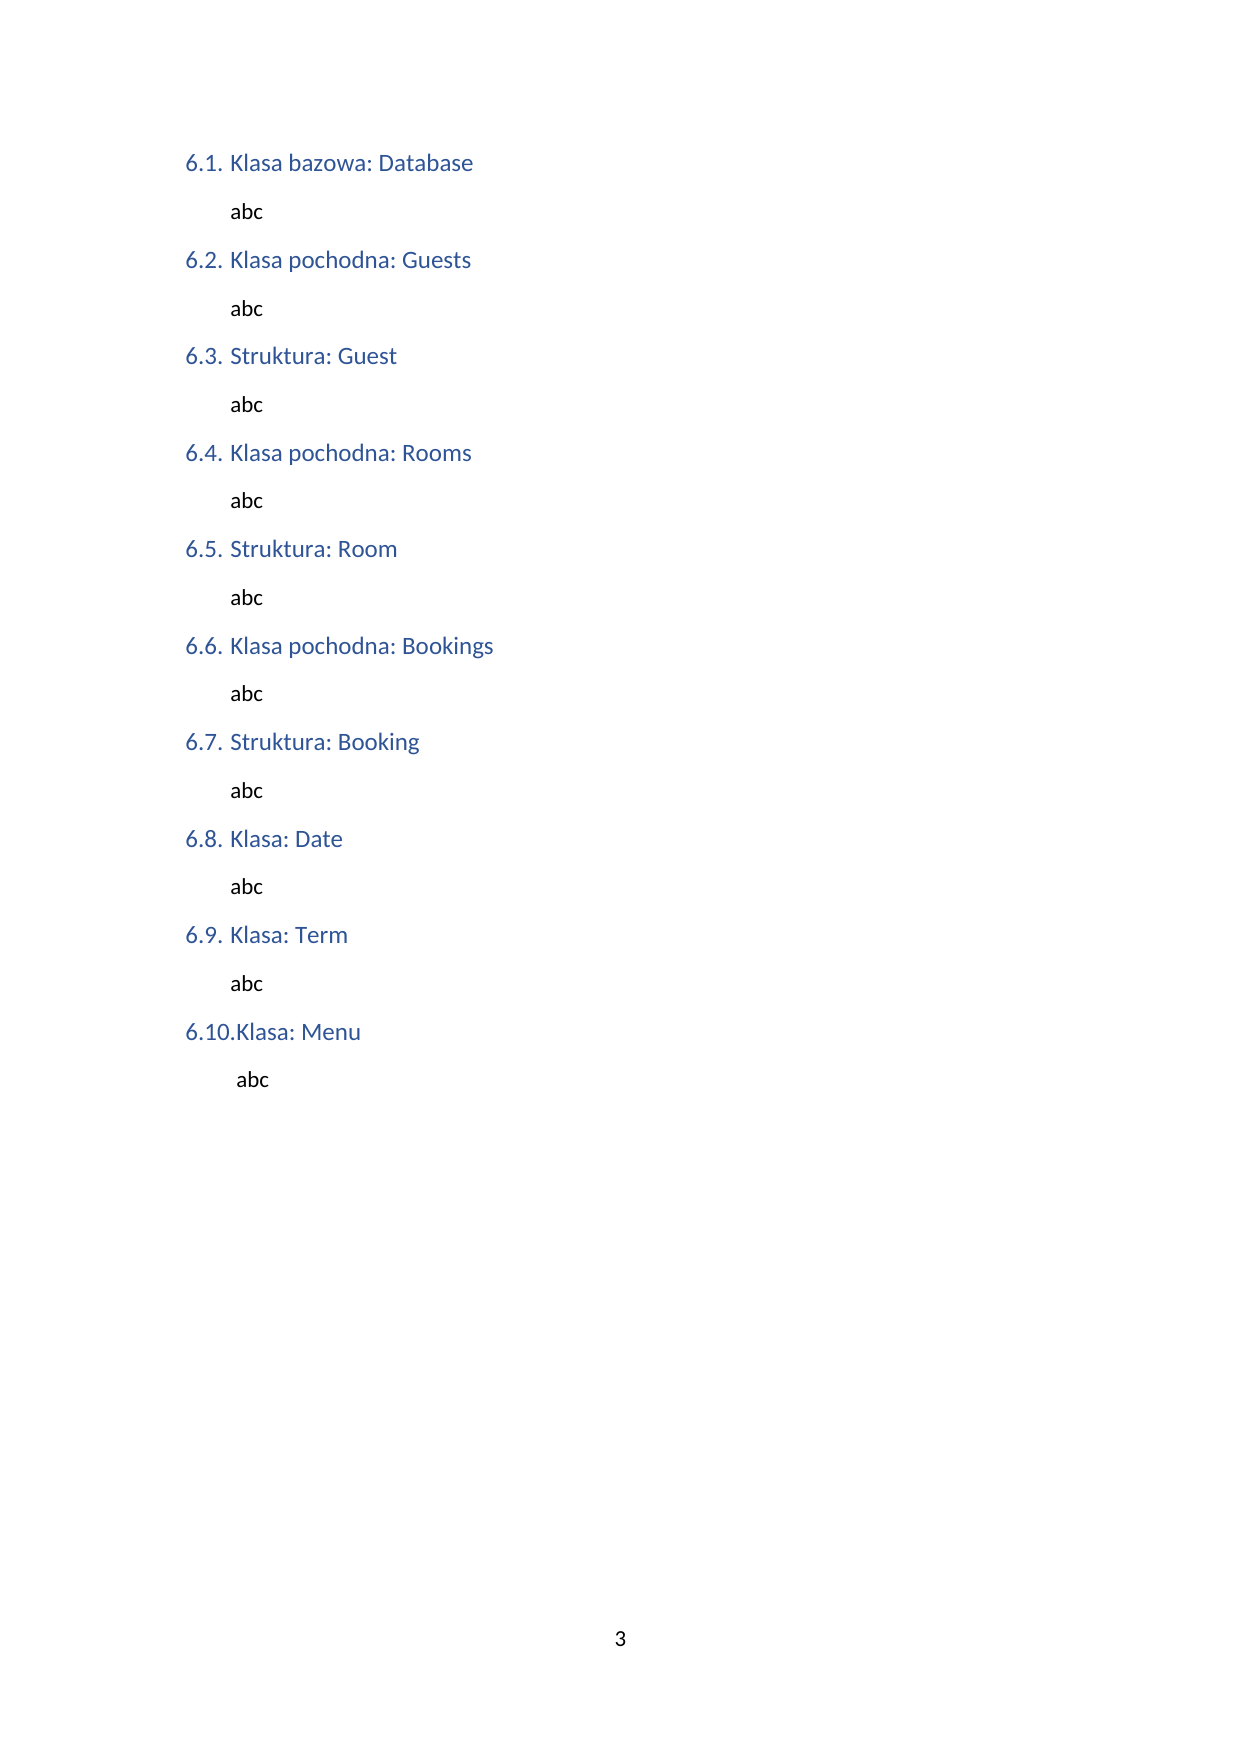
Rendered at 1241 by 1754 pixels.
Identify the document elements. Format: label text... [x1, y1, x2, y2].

list Struktura: Room [185, 533, 1093, 564]
text abc [221, 969, 1093, 997]
text abc [236, 1065, 1093, 1093]
text abc [230, 197, 1093, 225]
text abc [230, 583, 1093, 611]
text abc [230, 872, 1093, 900]
list Klasa bazowa: Database [185, 148, 1093, 178]
list Struktura: Booking [185, 726, 1093, 757]
text abc [230, 487, 1093, 514]
list Struktura: Guest [185, 341, 1093, 371]
text abc [230, 390, 1093, 418]
text abc [230, 679, 1093, 707]
text abc [230, 294, 1093, 322]
list Klasa pochodna: Bookings [185, 630, 1093, 660]
list Klasa: Term [185, 919, 1093, 950]
list Klasa pochodna: Guests [185, 244, 1093, 274]
list Klasa pochodna: Rooms [185, 437, 1093, 467]
list Klasa: Date [185, 823, 1093, 853]
list Klasa: Menu [185, 1016, 1093, 1046]
text abc [230, 776, 1093, 804]
